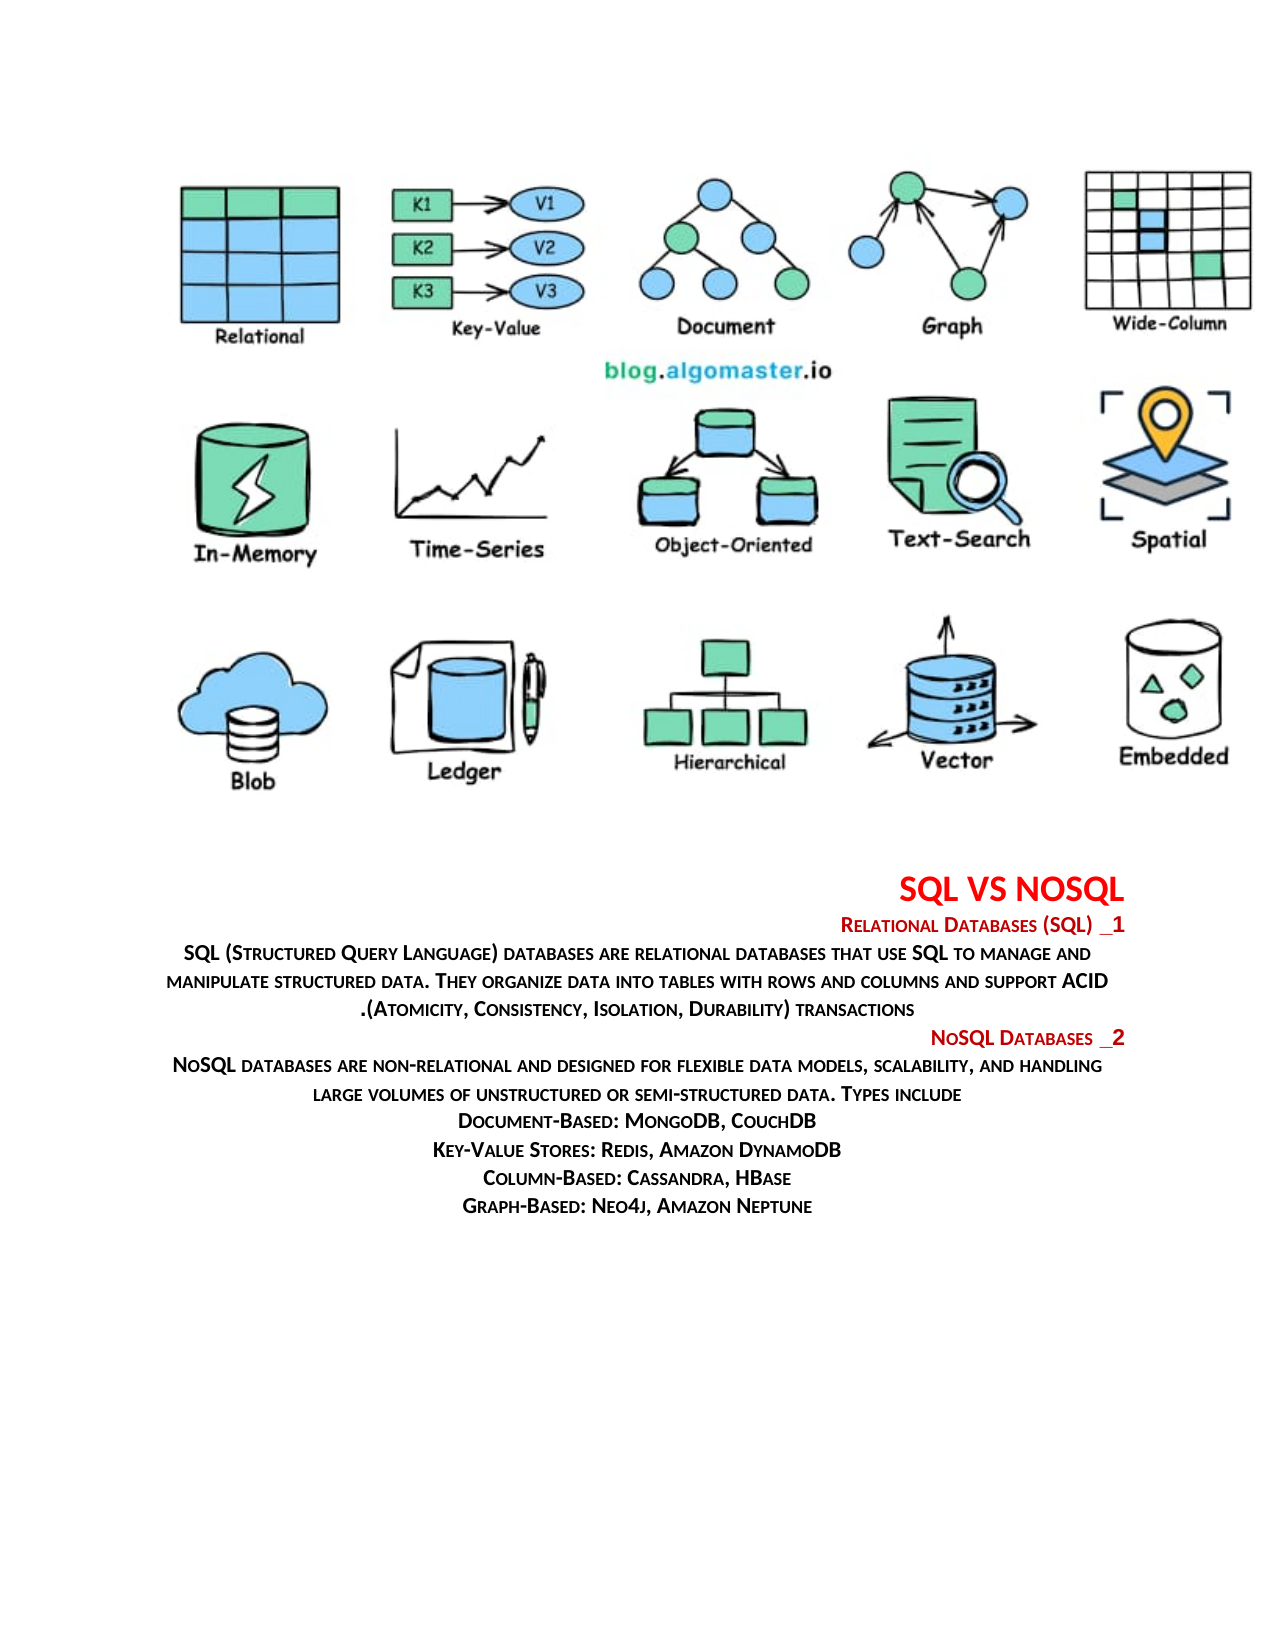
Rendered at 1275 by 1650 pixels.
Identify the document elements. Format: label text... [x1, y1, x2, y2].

picture [156, 150, 1275, 819]
text Graph-Based: Neo4j, Amazon Neptune [150, 1191, 1125, 1219]
text SQL (Structured Query Language) databases are relational databases that use SQL to manage and manipulate structured data. They organize data into tables with rows and columns and support ACID (Atomicity, Consistency, Isolation, Durability) transactions. [150, 938, 1125, 1023]
text Document-Based: MongoDB, CouchDB [150, 1107, 1125, 1135]
text 1_ Relational Databases (SQL) [150, 911, 1125, 938]
text NoSQL databases are non-relational and designed for flexible data models, scalability, and handling large volumes of unstructured or semi-structured data. Types include [150, 1051, 1125, 1107]
text SQL VS NOSQL [150, 865, 1125, 911]
text Column-Based: Cassandra, HBase [150, 1163, 1125, 1191]
text 2_ NoSQL Databases [150, 1023, 1125, 1051]
text Key-Value Stores: Redis, Amazon DynamoDB [150, 1135, 1125, 1163]
